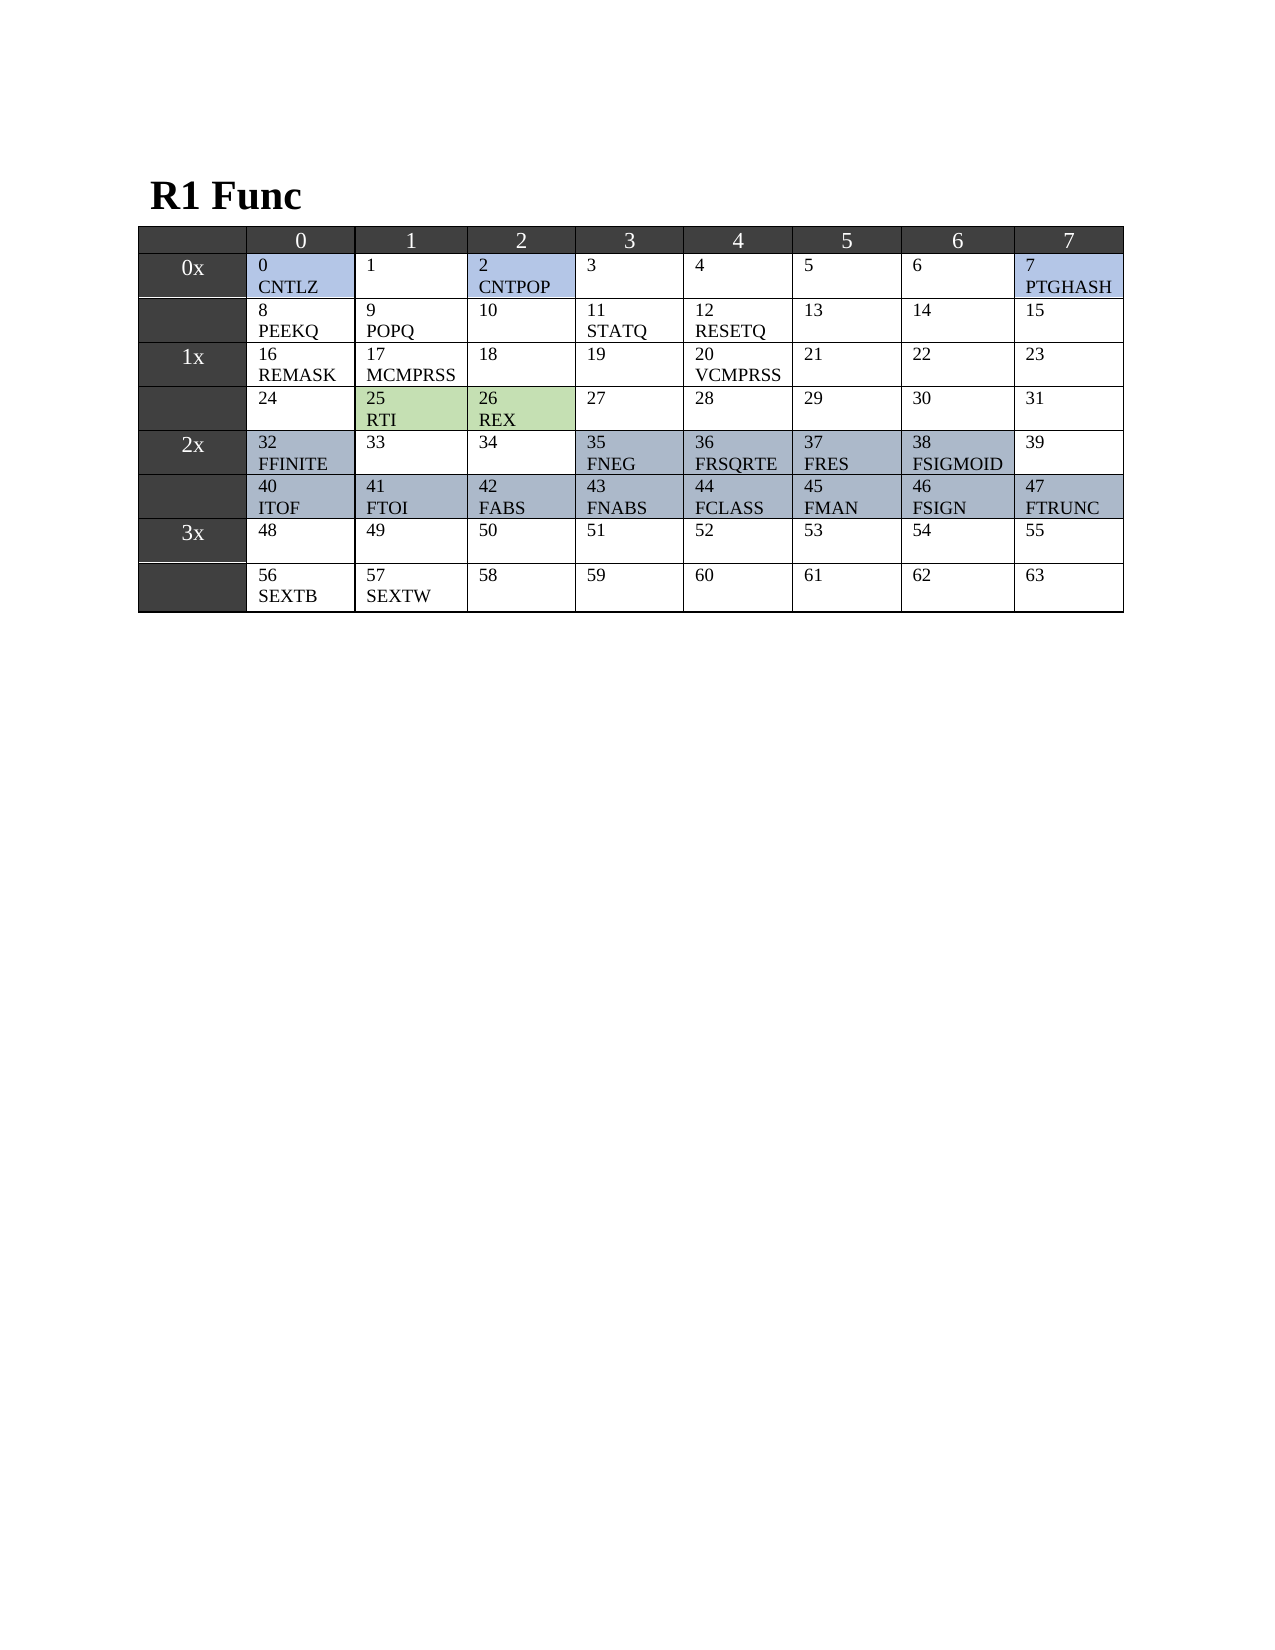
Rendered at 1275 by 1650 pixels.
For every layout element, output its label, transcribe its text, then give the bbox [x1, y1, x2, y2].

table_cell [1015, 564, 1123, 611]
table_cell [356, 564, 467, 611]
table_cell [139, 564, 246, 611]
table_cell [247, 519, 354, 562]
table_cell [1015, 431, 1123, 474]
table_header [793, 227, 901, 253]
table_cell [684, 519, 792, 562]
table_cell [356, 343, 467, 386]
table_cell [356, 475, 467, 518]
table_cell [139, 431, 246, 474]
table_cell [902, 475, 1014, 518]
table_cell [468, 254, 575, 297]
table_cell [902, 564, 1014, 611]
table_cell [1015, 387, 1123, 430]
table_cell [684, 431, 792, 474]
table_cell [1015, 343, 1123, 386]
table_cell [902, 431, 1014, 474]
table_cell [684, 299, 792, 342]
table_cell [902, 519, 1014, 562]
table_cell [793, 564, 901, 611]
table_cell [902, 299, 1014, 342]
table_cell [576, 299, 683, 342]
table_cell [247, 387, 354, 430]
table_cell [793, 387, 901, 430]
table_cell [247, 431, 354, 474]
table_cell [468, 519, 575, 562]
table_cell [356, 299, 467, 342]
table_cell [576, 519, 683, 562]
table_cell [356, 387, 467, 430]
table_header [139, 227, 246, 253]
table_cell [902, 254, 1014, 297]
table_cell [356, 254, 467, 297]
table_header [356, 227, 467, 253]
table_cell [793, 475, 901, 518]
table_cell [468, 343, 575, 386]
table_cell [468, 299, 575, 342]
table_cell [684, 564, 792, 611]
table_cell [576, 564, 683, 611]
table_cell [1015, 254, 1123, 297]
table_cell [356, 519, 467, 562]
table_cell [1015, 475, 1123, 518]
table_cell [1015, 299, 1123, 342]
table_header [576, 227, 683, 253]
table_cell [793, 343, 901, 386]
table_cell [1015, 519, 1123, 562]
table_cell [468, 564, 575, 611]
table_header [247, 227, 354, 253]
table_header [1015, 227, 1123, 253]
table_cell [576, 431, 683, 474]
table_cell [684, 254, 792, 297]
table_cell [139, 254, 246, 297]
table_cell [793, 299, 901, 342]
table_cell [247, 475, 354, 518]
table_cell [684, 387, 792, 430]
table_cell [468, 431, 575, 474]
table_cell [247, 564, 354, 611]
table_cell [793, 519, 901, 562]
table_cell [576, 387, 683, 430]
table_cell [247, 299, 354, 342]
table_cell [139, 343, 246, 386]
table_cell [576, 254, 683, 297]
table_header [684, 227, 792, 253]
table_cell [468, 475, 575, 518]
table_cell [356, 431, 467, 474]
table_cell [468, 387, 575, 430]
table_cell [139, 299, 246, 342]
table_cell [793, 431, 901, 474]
subtitle R1 Func [150, 171, 1125, 219]
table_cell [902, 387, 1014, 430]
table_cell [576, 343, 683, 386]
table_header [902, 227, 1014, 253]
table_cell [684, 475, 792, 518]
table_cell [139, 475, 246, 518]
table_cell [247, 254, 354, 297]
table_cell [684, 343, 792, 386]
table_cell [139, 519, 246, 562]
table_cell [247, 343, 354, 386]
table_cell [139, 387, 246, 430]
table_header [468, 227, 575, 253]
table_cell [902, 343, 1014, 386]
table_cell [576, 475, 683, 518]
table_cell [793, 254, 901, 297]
